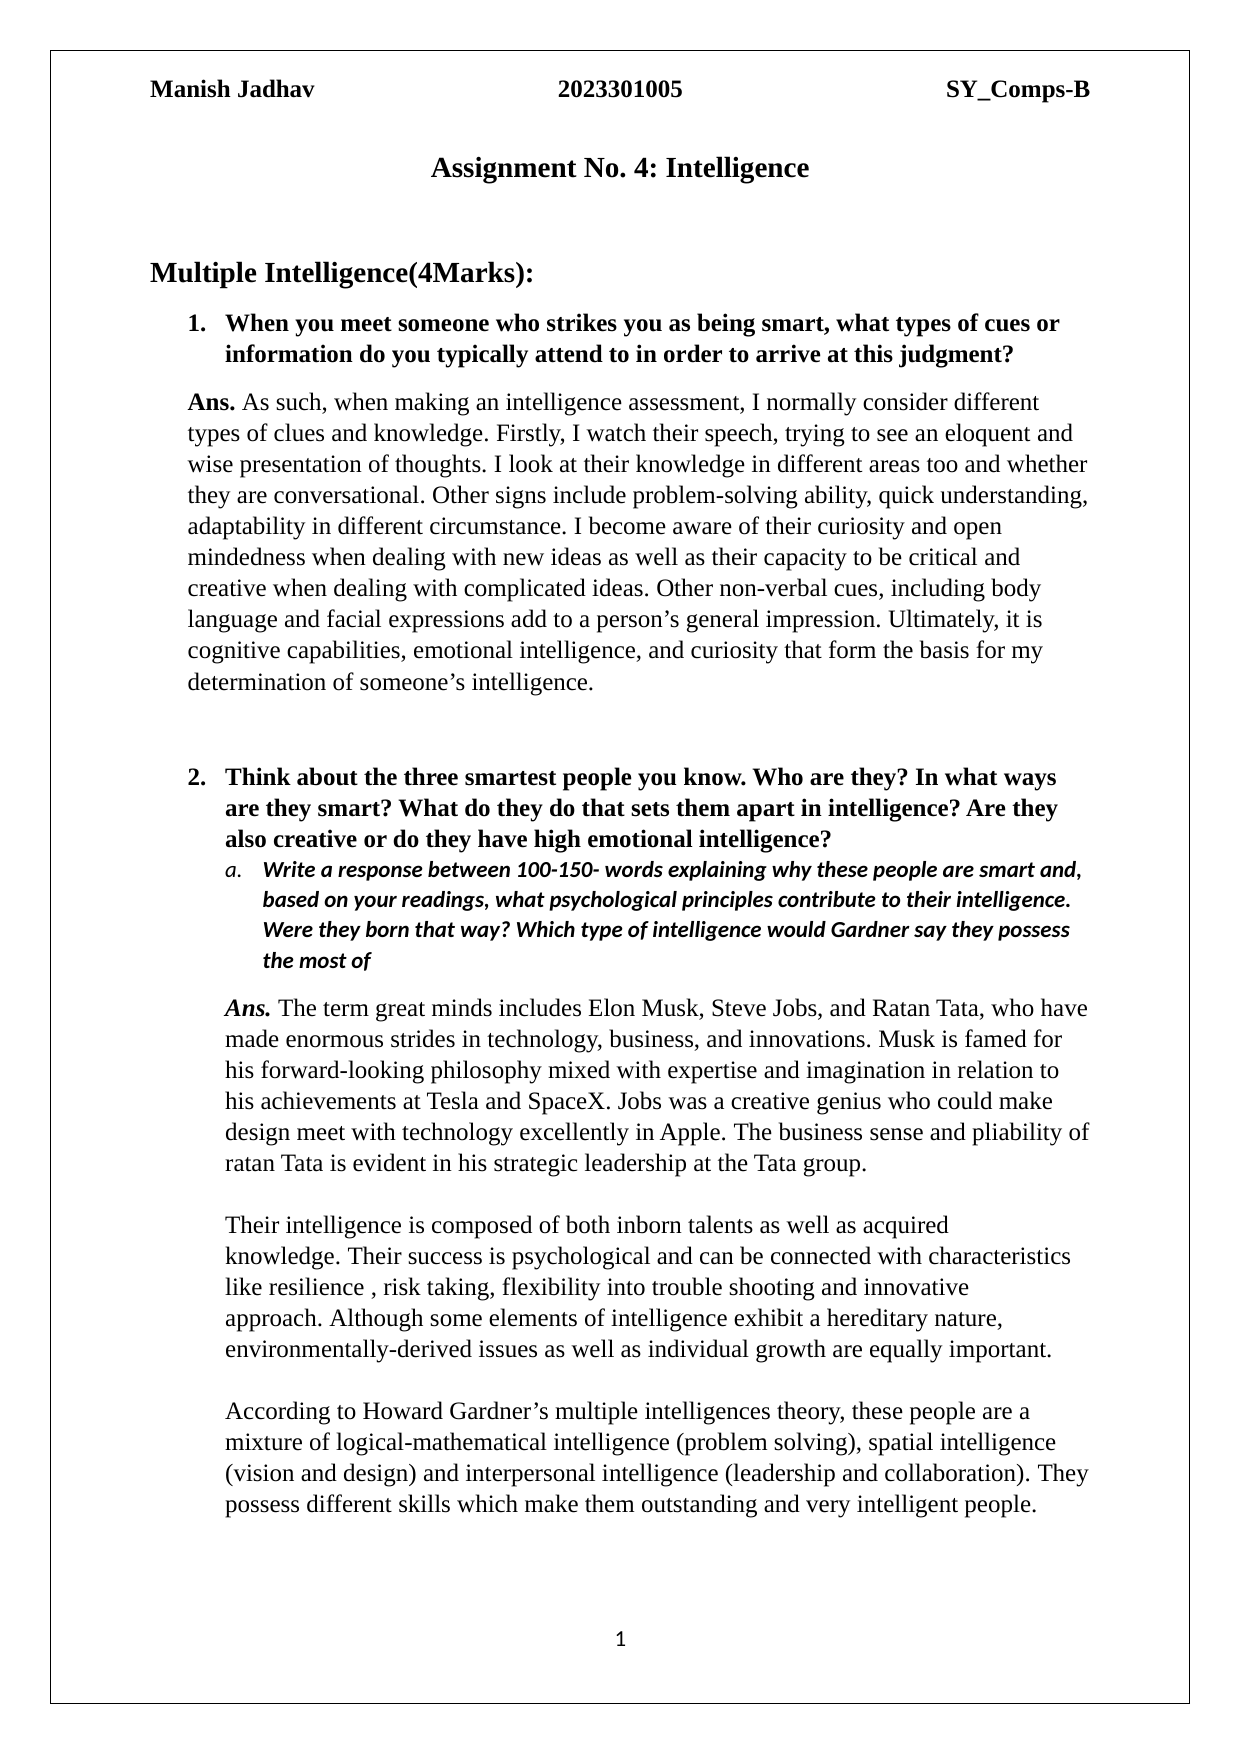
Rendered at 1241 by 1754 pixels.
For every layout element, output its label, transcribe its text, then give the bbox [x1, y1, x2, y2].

list Think about the three smartest people you know. Who are they? In what ways are they smart? What do they do that sets them apart in intelligence? Are they also creative or do they have high emotional intelligence? [187, 762, 1090, 853]
text Multiple Intelligence(4Marks): [150, 256, 1090, 289]
text Assignment No. 4: Intelligence [150, 150, 1090, 183]
text Ans. As such, when making an intelligence assessment, I normally consider different types of clues and knowledge. Firstly, I watch their speech, trying to see an eloquent and wise presentation of thoughts. I look at their knowledge in different areas too and whether they are conversational. Other signs include problem-solving ability, quick understanding, adaptability in different circumstance. I become aware of their curiosity and open mindedness when dealing with new ideas as well as their capacity to be critical and creative when dealing with complicated ideas. Other non-verbal cues, including body language and facial expressions add to a person’s general impression. Ultimately, it is cognitive capabilities, emotional intelligence, and curiosity that form the basis for my determination of someone’s intelligence. [187, 387, 1090, 695]
text Ans. The term great minds includes Elon Musk, Steve Jobs, and Ratan Tata, who have made enormous strides in technology, business, and innovations. Musk is famed for his forward-looking philosophy mixed with expertise and imagination in relation to his achievements at Tesla and SpaceX. Jobs was a creative genius who could make design meet with technology excellently in Apple. The business sense and pliability of ratan Tata is evident in his strategic leadership at the Tata group. Their intelligence is composed of both inborn talents as well as acquired knowledge. Their success is psychological and can be connected with characteristics like resilience , risk taking, flexibility into trouble shooting and innovative approach. Although some elements of intelligence exhibit a hereditary nature, environmentally-derived issues as well as individual growth are equally important. According to Howard Gardner’s multiple intelligences theory, these people are a mixture of logical-mathematical intelligence (problem solving), spatial intelligence (vision and design) and interpersonal intelligence (leadership and collaboration). They possess different skills which make them outstanding and very intelligent people. [225, 993, 1090, 1518]
list Write a response between 100-150- words explaining why these people are smart and, based on your readings, what psychological principles contribute to their intelligence. Were they born that way? Which type of intelligence would Gardner say they possess the most of [225, 855, 1090, 974]
list When you meet someone who strikes you as being smart, what types of cues or information do you typically attend to in order to arrive at this judgment? [187, 308, 1090, 368]
